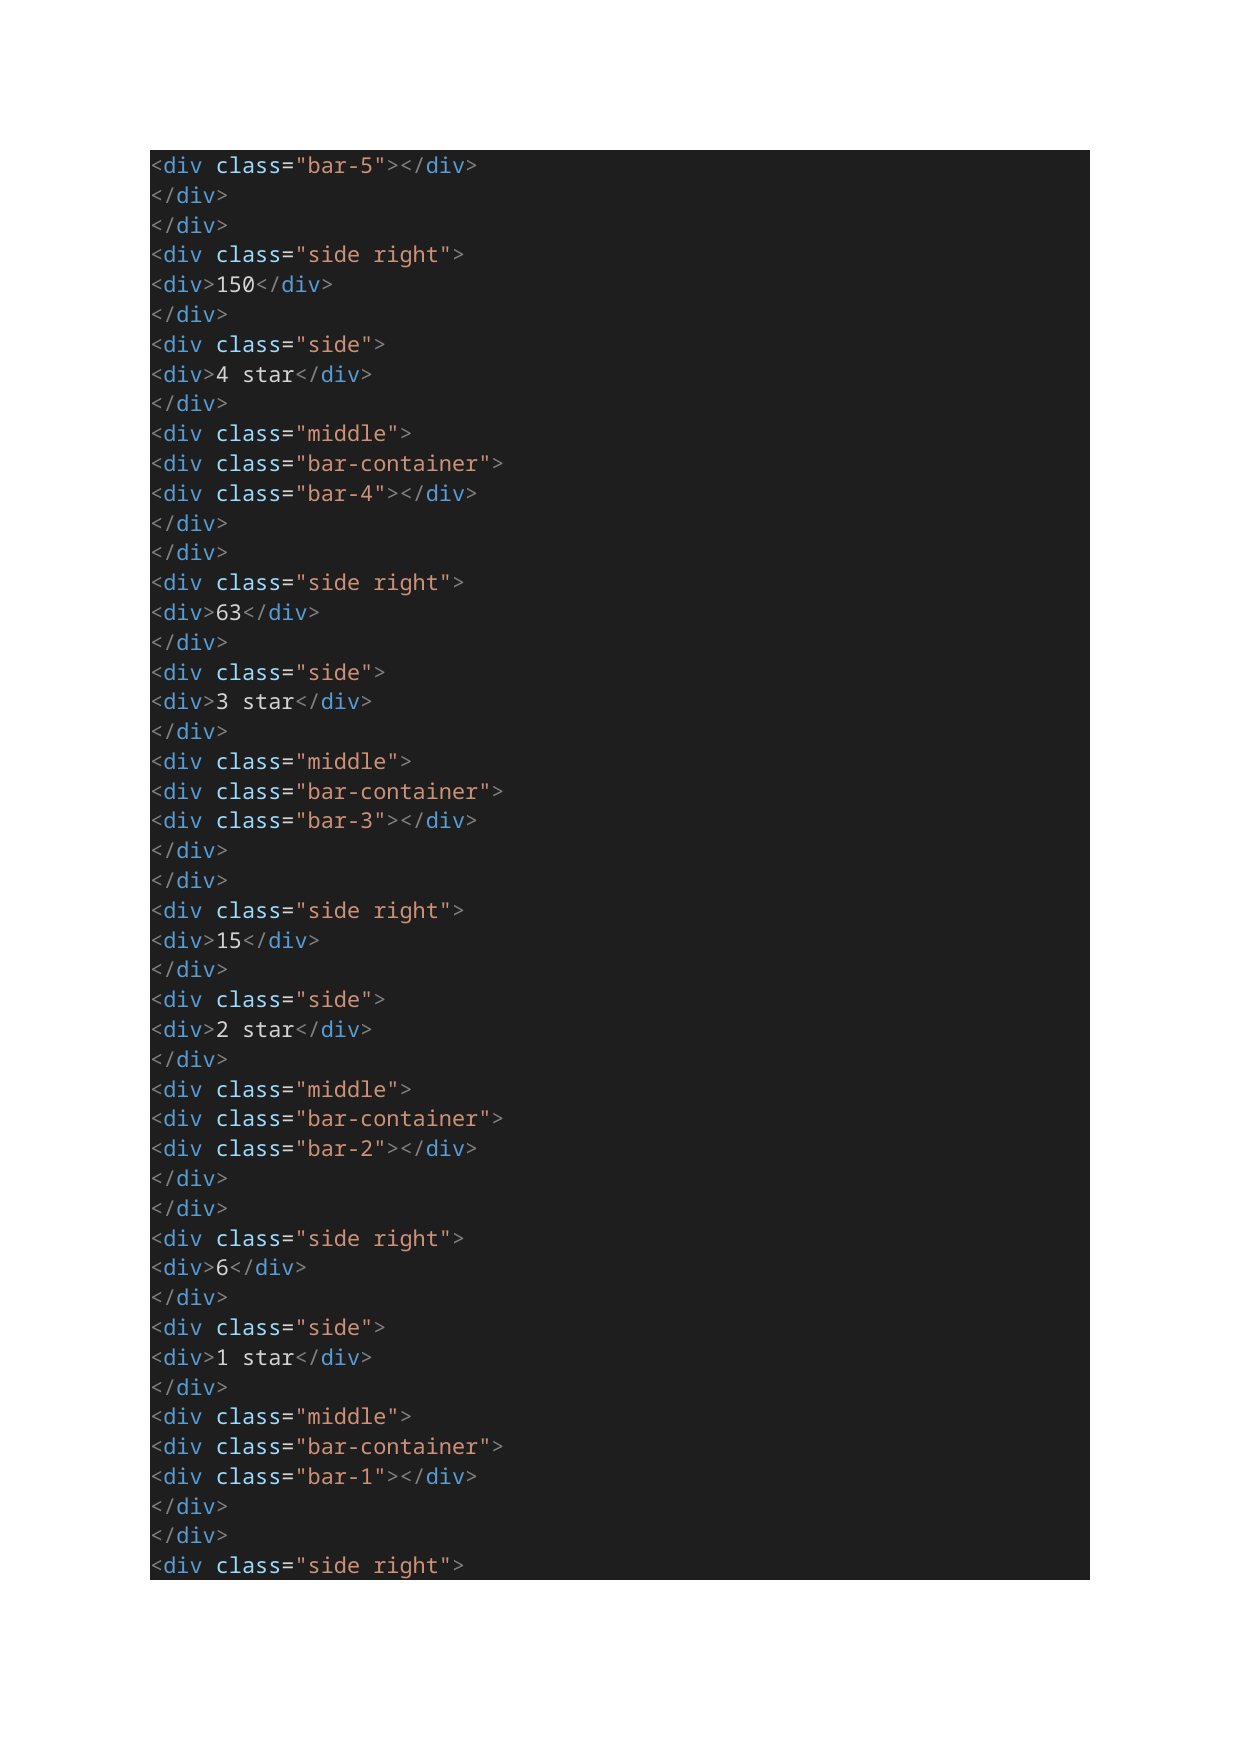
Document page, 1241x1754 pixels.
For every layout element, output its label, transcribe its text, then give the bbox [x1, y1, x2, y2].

text <div class="side right"> [150, 1222, 1090, 1252]
text <div class="middle"> [150, 1401, 1090, 1431]
text </div> [150, 835, 1090, 865]
text <div class="side right"> [150, 239, 1090, 269]
text <div class="side right"> [150, 1550, 1090, 1580]
text </div> [150, 1163, 1090, 1193]
text <div>150</div> [150, 269, 1090, 299]
text </div> [150, 1193, 1090, 1222]
text <div class="side"> [150, 1312, 1090, 1342]
text <div>2 star</div> [150, 1014, 1090, 1044]
text <div>1 star</div> [150, 1342, 1090, 1371]
text <div class="middle"> [150, 418, 1090, 448]
text </div> [150, 627, 1090, 656]
text </div> [150, 1491, 1090, 1520]
text <div class="bar-container"> [150, 448, 1090, 478]
text <div class="bar-1"></div> [150, 1461, 1090, 1491]
text <div>3 star</div> [150, 686, 1090, 716]
text <div class="middle"> [150, 746, 1090, 776]
text </div> [150, 1371, 1090, 1401]
text <div class="side right"> [150, 567, 1090, 597]
text <div class="side"> [150, 656, 1090, 686]
text </div> [150, 1044, 1090, 1073]
text <div class="bar-container"> [150, 1431, 1090, 1461]
text <div class="side"> [150, 984, 1090, 1014]
text </div> [150, 537, 1090, 567]
text <div class="bar-3"></div> [150, 805, 1090, 835]
text <div class="side right"> [150, 895, 1090, 924]
text </div> [150, 388, 1090, 418]
text </div> [150, 1282, 1090, 1312]
text </div> [150, 865, 1090, 895]
text </div> [150, 507, 1090, 537]
text <div>6</div> [150, 1252, 1090, 1282]
text <div class="bar-container"> [150, 1103, 1090, 1133]
text <div>4 star</div> [150, 358, 1090, 388]
text </div> [150, 209, 1090, 239]
text <div>63</div> [150, 597, 1090, 627]
text </div> [150, 1520, 1090, 1550]
text <div class="middle"> [150, 1073, 1090, 1103]
text </div> [150, 716, 1090, 746]
text <div class="side"> [150, 329, 1090, 358]
text </div> [150, 954, 1090, 984]
text <div class="bar-4"></div> [150, 478, 1090, 507]
text <div class="bar-5"></div> [150, 150, 1090, 180]
text </div> [150, 180, 1090, 209]
text <div class="bar-container"> [150, 776, 1090, 805]
text </div> [150, 299, 1090, 329]
text <div class="bar-2"></div> [150, 1133, 1090, 1163]
text <div>15</div> [150, 924, 1090, 954]
